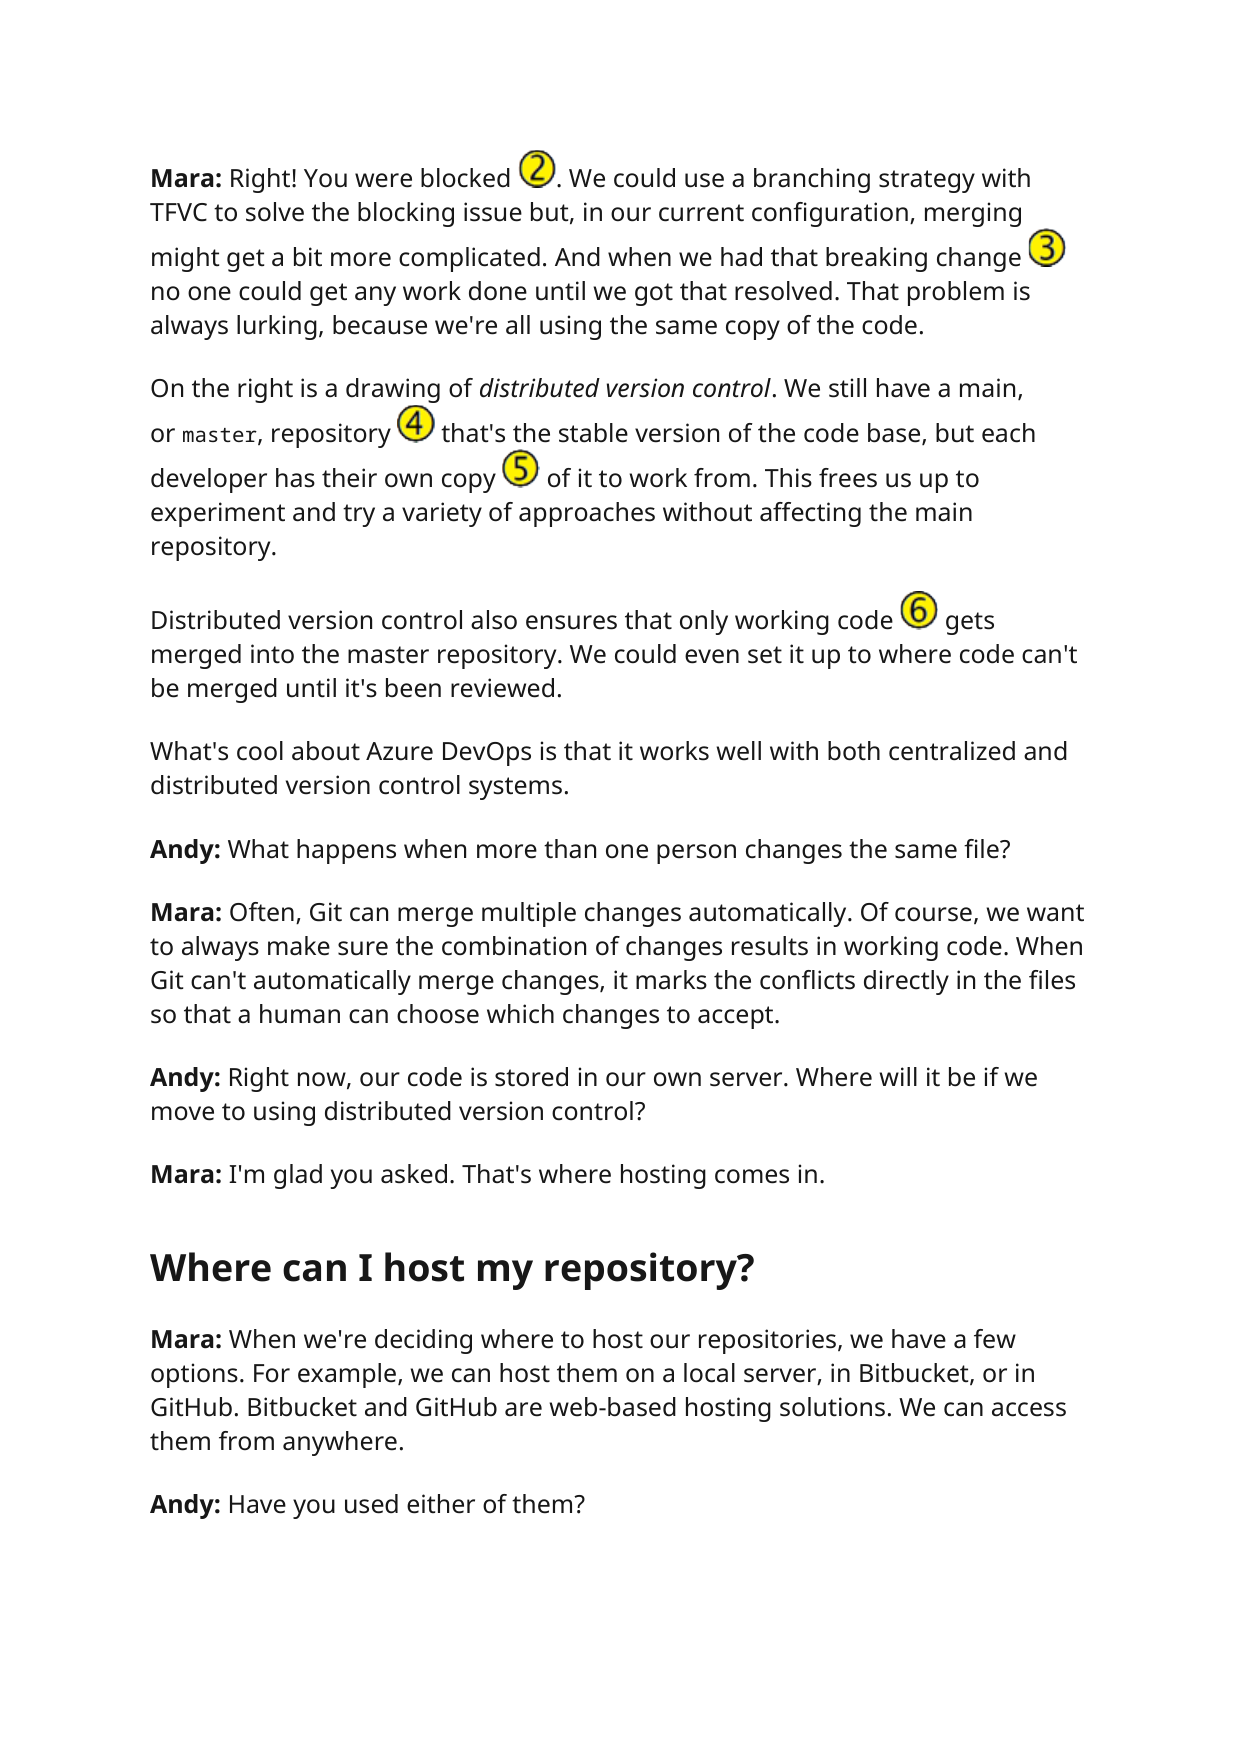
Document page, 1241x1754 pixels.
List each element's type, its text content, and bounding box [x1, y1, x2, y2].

picture [397, 405, 435, 443]
text Mara: When we're deciding where to host our repositories, we have a few options. For example, we can host them on a local server, in Bitbucket, or in GitHub. Bitbucket and GitHub are web-based hosting solutions. We can access them from anywhere. [150, 1321, 1090, 1458]
picture [900, 591, 938, 630]
picture [1028, 228, 1067, 267]
text Mara: Right! You were blocked . We could use a branching strategy with TFVC to solve the blocking issue but, in our current configuration, merging might get a bit more complicated. And when we had that breaking change no one could get any work done until we got that resolved. That problem is always lurking, because we're all using the same copy of the code. [150, 150, 1090, 342]
picture [502, 449, 540, 488]
text Distributed version control also ensures that only working code gets merged into the master repository. We could even set it up to where code can't be merged until it's been reviewed. [150, 592, 1090, 705]
text Where can I host my repository? [150, 1241, 1090, 1292]
text On the right is a drawing of distributed version control. We still have a main, or master, repository that's the stable version of the code base, but each developer has their own copy of it to work from. This frees us up to experiment and try a variety of approaches without affecting the main repository. [150, 371, 1090, 563]
text Andy: What happens when more than one person changes the same file? [150, 831, 1090, 865]
text Mara: Often, Git can merge multiple changes automatically. Of course, we want to always make sure the combination of changes results in working code. When Git can't automatically merge changes, it marks the conflicts directly in the files so that a human can choose which changes to accept. [150, 894, 1090, 1031]
text Andy: Have you used either of them? [150, 1487, 1090, 1521]
text Mara: I'm glad you asked. That's where hosting comes in. [150, 1157, 1090, 1191]
text What's cool about Azure DevOps is that it works well with both centralized and distributed version control systems. [150, 734, 1090, 802]
text Andy: Right now, our code is stored in our own server. Where will it be if we move to using distributed version control? [150, 1060, 1090, 1128]
picture [518, 150, 556, 188]
